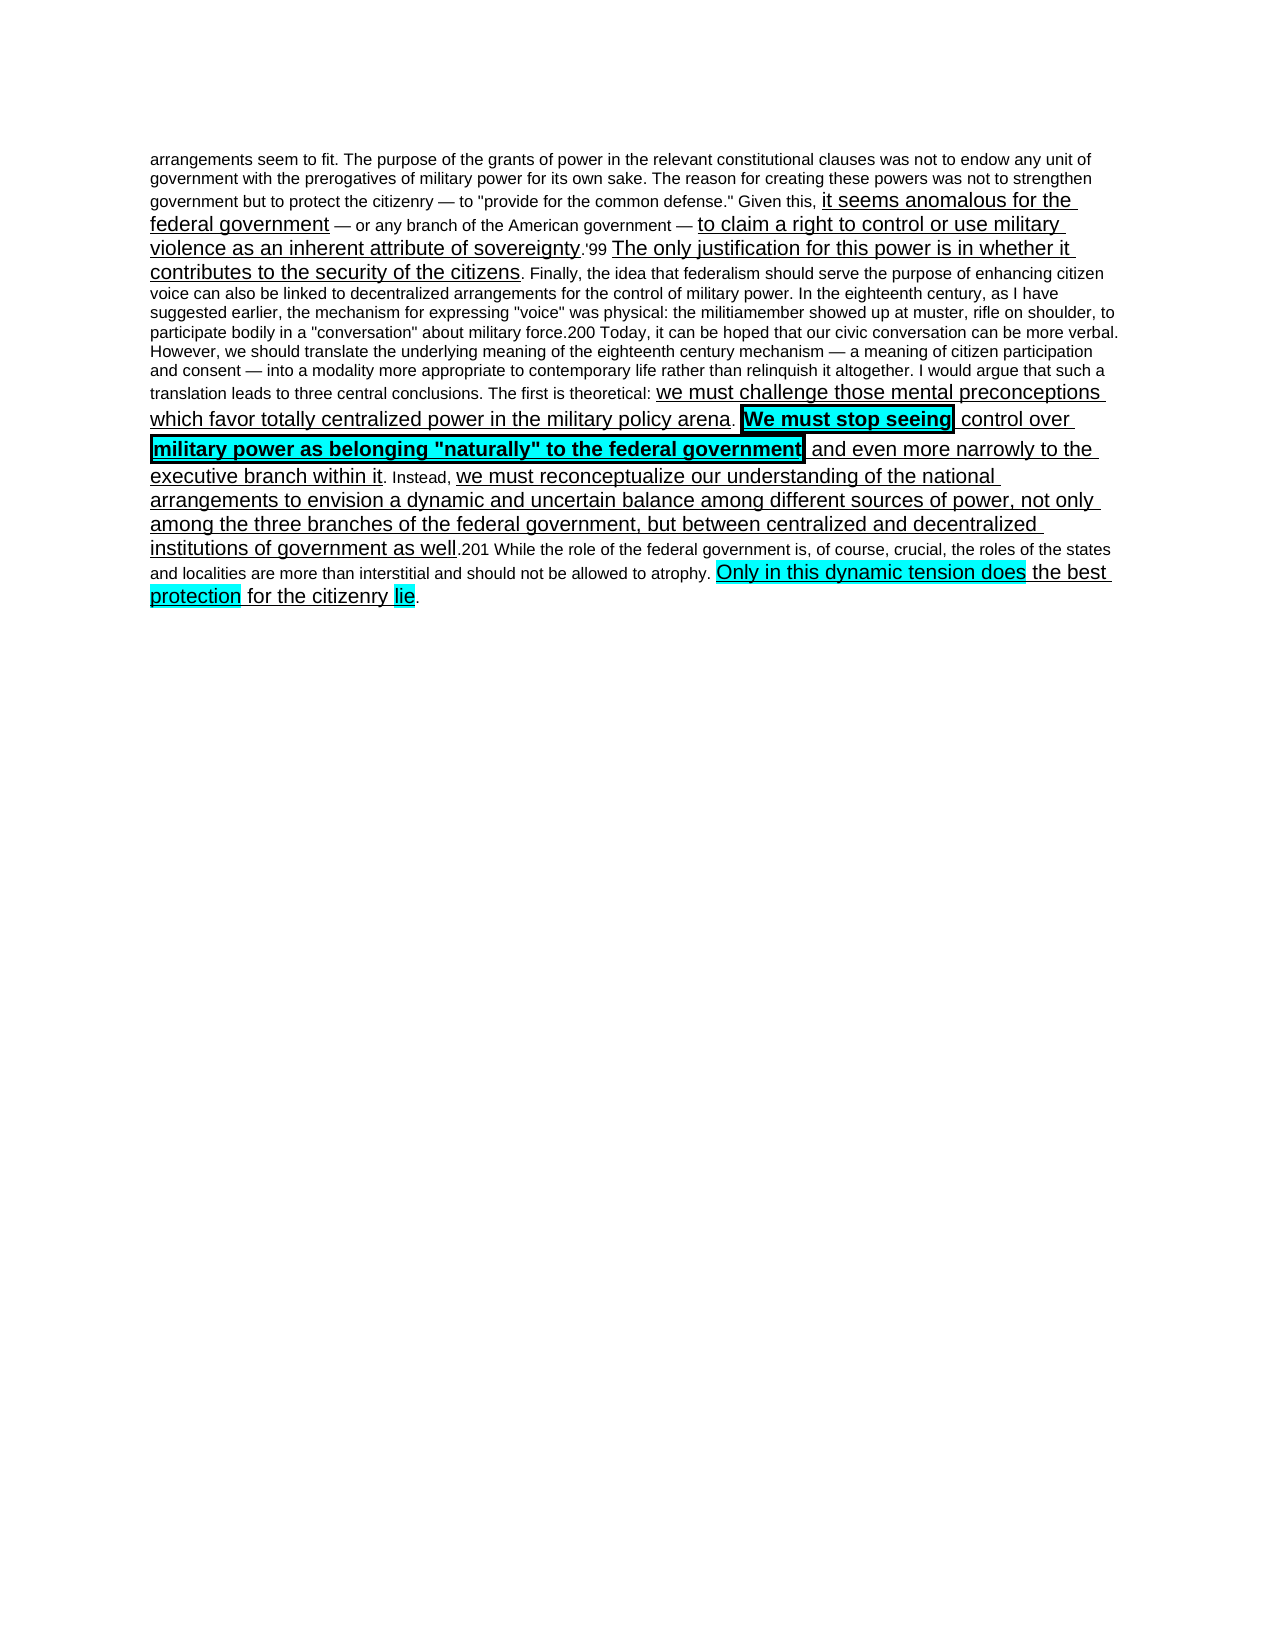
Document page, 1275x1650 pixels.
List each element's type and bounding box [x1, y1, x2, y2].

text [150, 150, 1125, 608]
